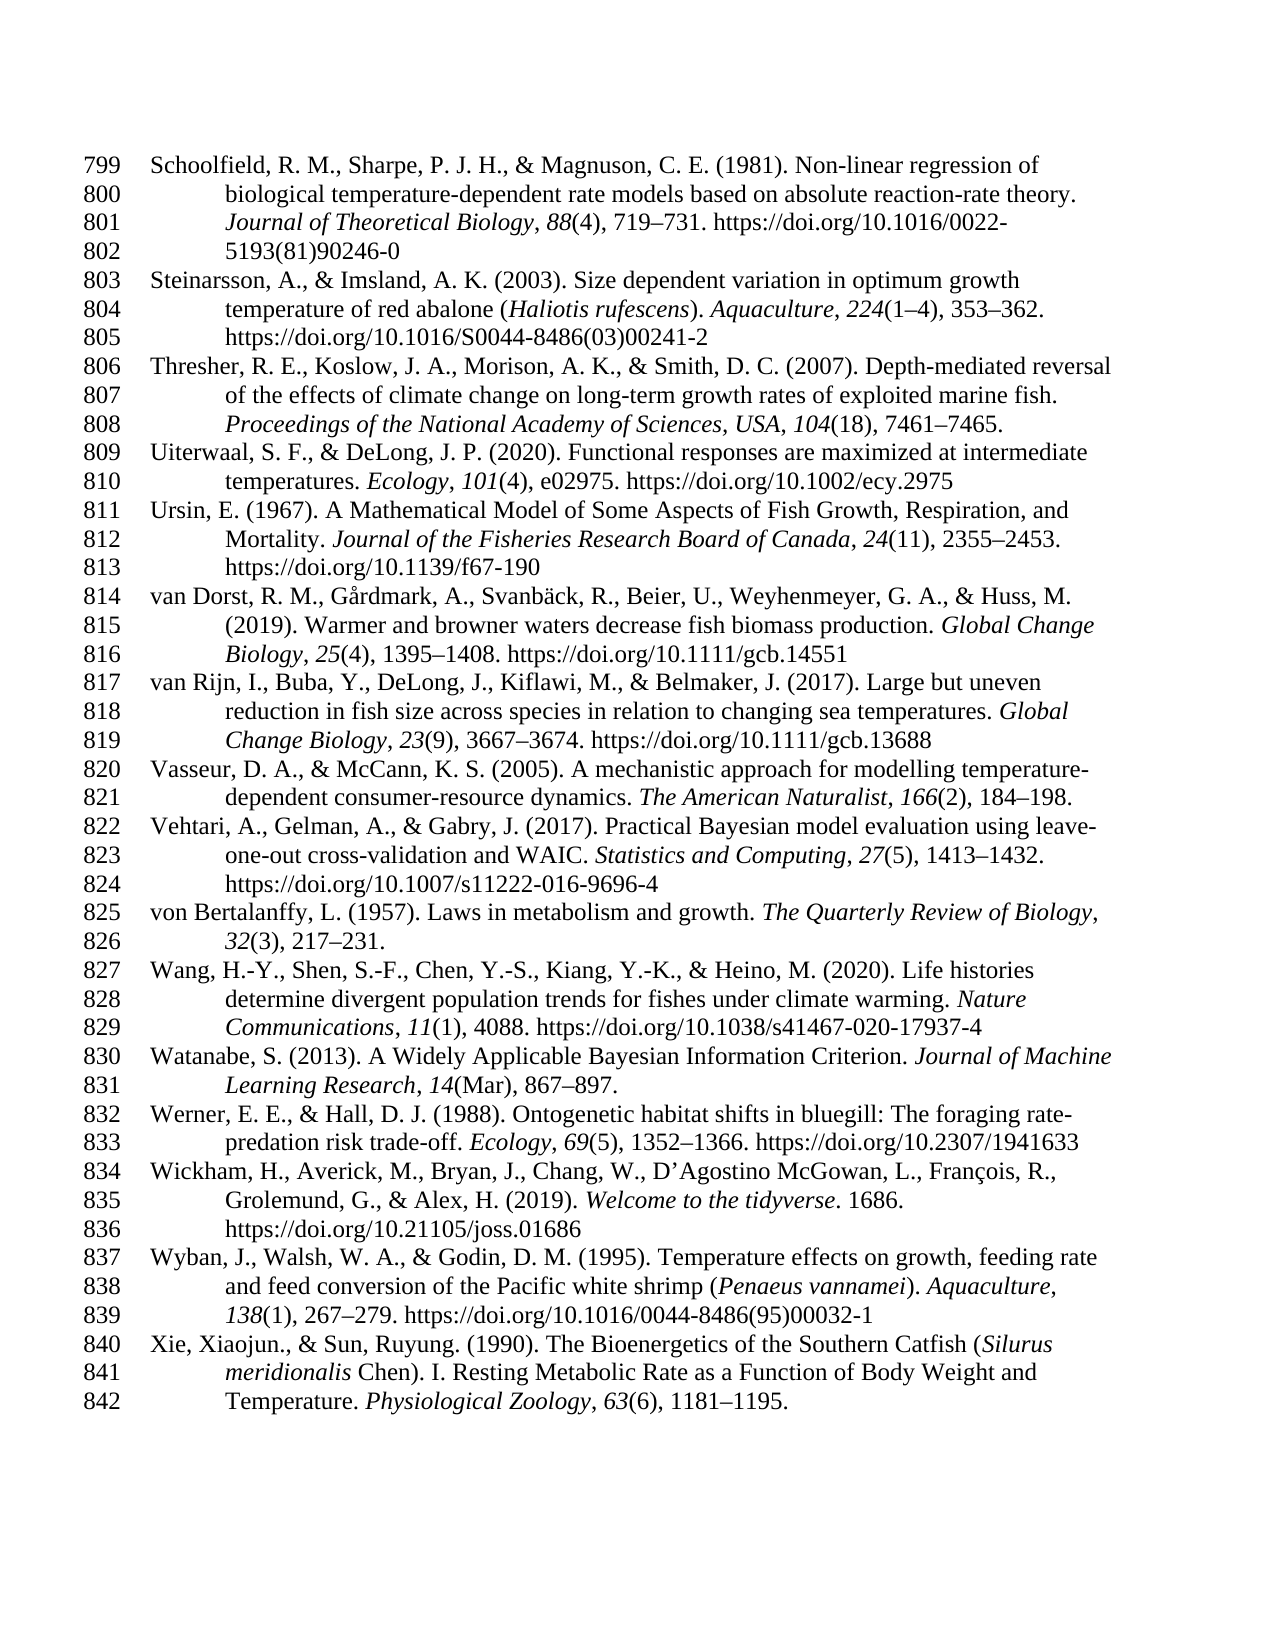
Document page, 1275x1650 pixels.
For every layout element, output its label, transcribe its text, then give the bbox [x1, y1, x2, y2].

text van Rijn, I., Buba, Y., DeLong, J., Kiflawi, M., & Belmaker, J. (2017). Large but uneven reduction in fish size across species in relation to changing sea temperatures. Global Change Biology, 23(9), 3667–3674. https://doi.org/10.1111/gcb.13688 [150, 667, 1125, 754]
text Watanabe, S. (2013). A Widely Applicable Bayesian Information Criterion. Journal of Machine Learning Research, 14(Mar), 867–897. [150, 1041, 1125, 1099]
text Xie, Xiaojun., & Sun, Ruyung. (1990). The Bioenergetics of the Southern Catfish (Silurus meridionalis Chen). I. Resting Metabolic Rate as a Function of Body Weight and Temperature. Physiological Zoology, 63(6), 1181–1195. [150, 1329, 1125, 1415]
text Vasseur, D. A., & McCann, K. S. (2005). A mechanistic approach for modelling temperature-dependent consumer-resource dynamics. The American Naturalist, 166(2), 184–198. [150, 754, 1125, 811]
text van Dorst, R. M., Gårdmark, A., Svanbäck, R., Beier, U., Weyhenmeyer, G. A., & Huss, M. (2019). Warmer and browner waters decrease fish biomass production. Global Change Biology, 25(4), 1395–1408. https://doi.org/10.1111/gcb.14551 [150, 581, 1125, 667]
text Uiterwaal, S. F., & DeLong, J. P. (2020). Functional responses are maximized at intermediate temperatures. Ecology, 101(4), e02975. https://doi.org/10.1002/ecy.2975 [150, 437, 1125, 495]
text Thresher, R. E., Koslow, J. A., Morison, A. K., & Smith, D. C. (2007). Depth-mediated reversal of the effects of climate change on long-term growth rates of exploited marine fish. Proceedings of the National Academy of Sciences, USA, 104(18), 7461–7465. [150, 351, 1125, 437]
text von Bertalanffy, L. (1957). Laws in metabolism and growth. The Quarterly Review of Biology, 32(3), 217–231. [150, 897, 1125, 955]
text Werner, E. E., & Hall, D. J. (1988). Ontogenetic habitat shifts in bluegill: The foraging rate-predation risk trade-off. Ecology, 69(5), 1352–1366. https://doi.org/10.2307/1941633 [150, 1099, 1125, 1156]
text Steinarsson, A., & Imsland, A. K. (2003). Size dependent variation in optimum growth temperature of red abalone (Haliotis rufescens). Aquaculture, 224(1–4), 353–362. https://doi.org/10.1016/S0044-8486(03)00241-2 [150, 265, 1125, 351]
text Schoolfield, R. M., Sharpe, P. J. H., & Magnuson, C. E. (1981). Non-linear regression of biological temperature-dependent rate models based on absolute reaction-rate theory. Journal of Theoretical Biology, 88(4), 719–731. https://doi.org/10.1016/0022-5193(81)90246-0 [150, 150, 1125, 265]
text Wyban, J., Walsh, W. A., & Godin, D. M. (1995). Temperature effects on growth, feeding rate and feed conversion of the Pacific white shrimp (Penaeus vannamei). Aquaculture, 138(1), 267–279. https://doi.org/10.1016/0044-8486(95)00032-1 [150, 1242, 1125, 1329]
text Wickham, H., Averick, M., Bryan, J., Chang, W., D’Agostino McGowan, L., François, R., Grolemund, G., & Alex, H. (2019). Welcome to the tidyverse. 1686. https://doi.org/10.21105/joss.01686 [150, 1156, 1125, 1242]
text Wang, H.-Y., Shen, S.-F., Chen, Y.-S., Kiang, Y.-K., & Heino, M. (2020). Life histories determine divergent population trends for fishes under climate warming. Nature Communications, 11(1), 4088. https://doi.org/10.1038/s41467-020-17937-4 [150, 955, 1125, 1041]
text Vehtari, A., Gelman, A., & Gabry, J. (2017). Practical Bayesian model evaluation using leave-one-out cross-validation and WAIC. Statistics and Computing, 27(5), 1413–1432. https://doi.org/10.1007/s11222-016-9696-4 [150, 811, 1125, 897]
text Ursin, E. (1967). A Mathematical Model of Some Aspects of Fish Growth, Respiration, and Mortality. Journal of the Fisheries Research Board of Canada, 24(11), 2355–2453. https://doi.org/10.1139/f67-190 [150, 495, 1125, 581]
